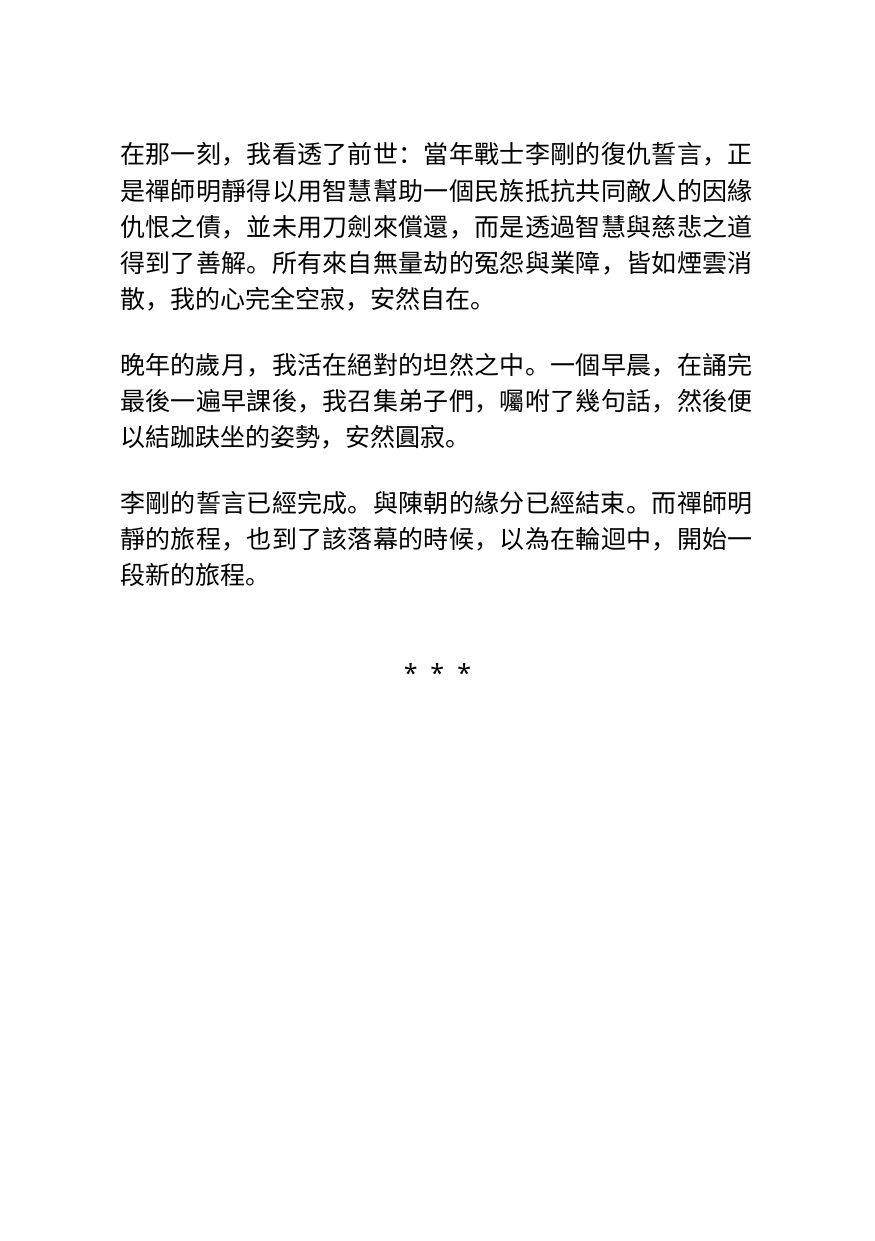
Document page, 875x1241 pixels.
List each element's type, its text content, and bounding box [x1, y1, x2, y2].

text * * * [120, 655, 754, 689]
text 李剛的誓言已經完成。與陳朝的緣分已經結束。而禪師明靜的旅程，也到了該落幕的時候，以為在輪迴中，開始一段新的旅程。 [120, 483, 754, 592]
text 晚年的歲月，我活在絕對的坦然之中。一個早晨，在誦完最後一遍早課後，我召集弟子們，囑咐了幾句話，然後便以結跏趺坐的姿勢，安然圓寂。 [120, 345, 754, 454]
text 在那一刻，我看透了前世：當年戰士李剛的復仇誓言，正是禪師明靜得以用智慧幫助一個民族抵抗共同敵人的因緣。仇恨之債，並未用刀劍來償還，而是透過智慧與慈悲之道，得到了善解。所有來自無量劫的冤怨與業障，皆如煙雲消散，我的心完全空寂，安然自在。 [120, 135, 754, 316]
